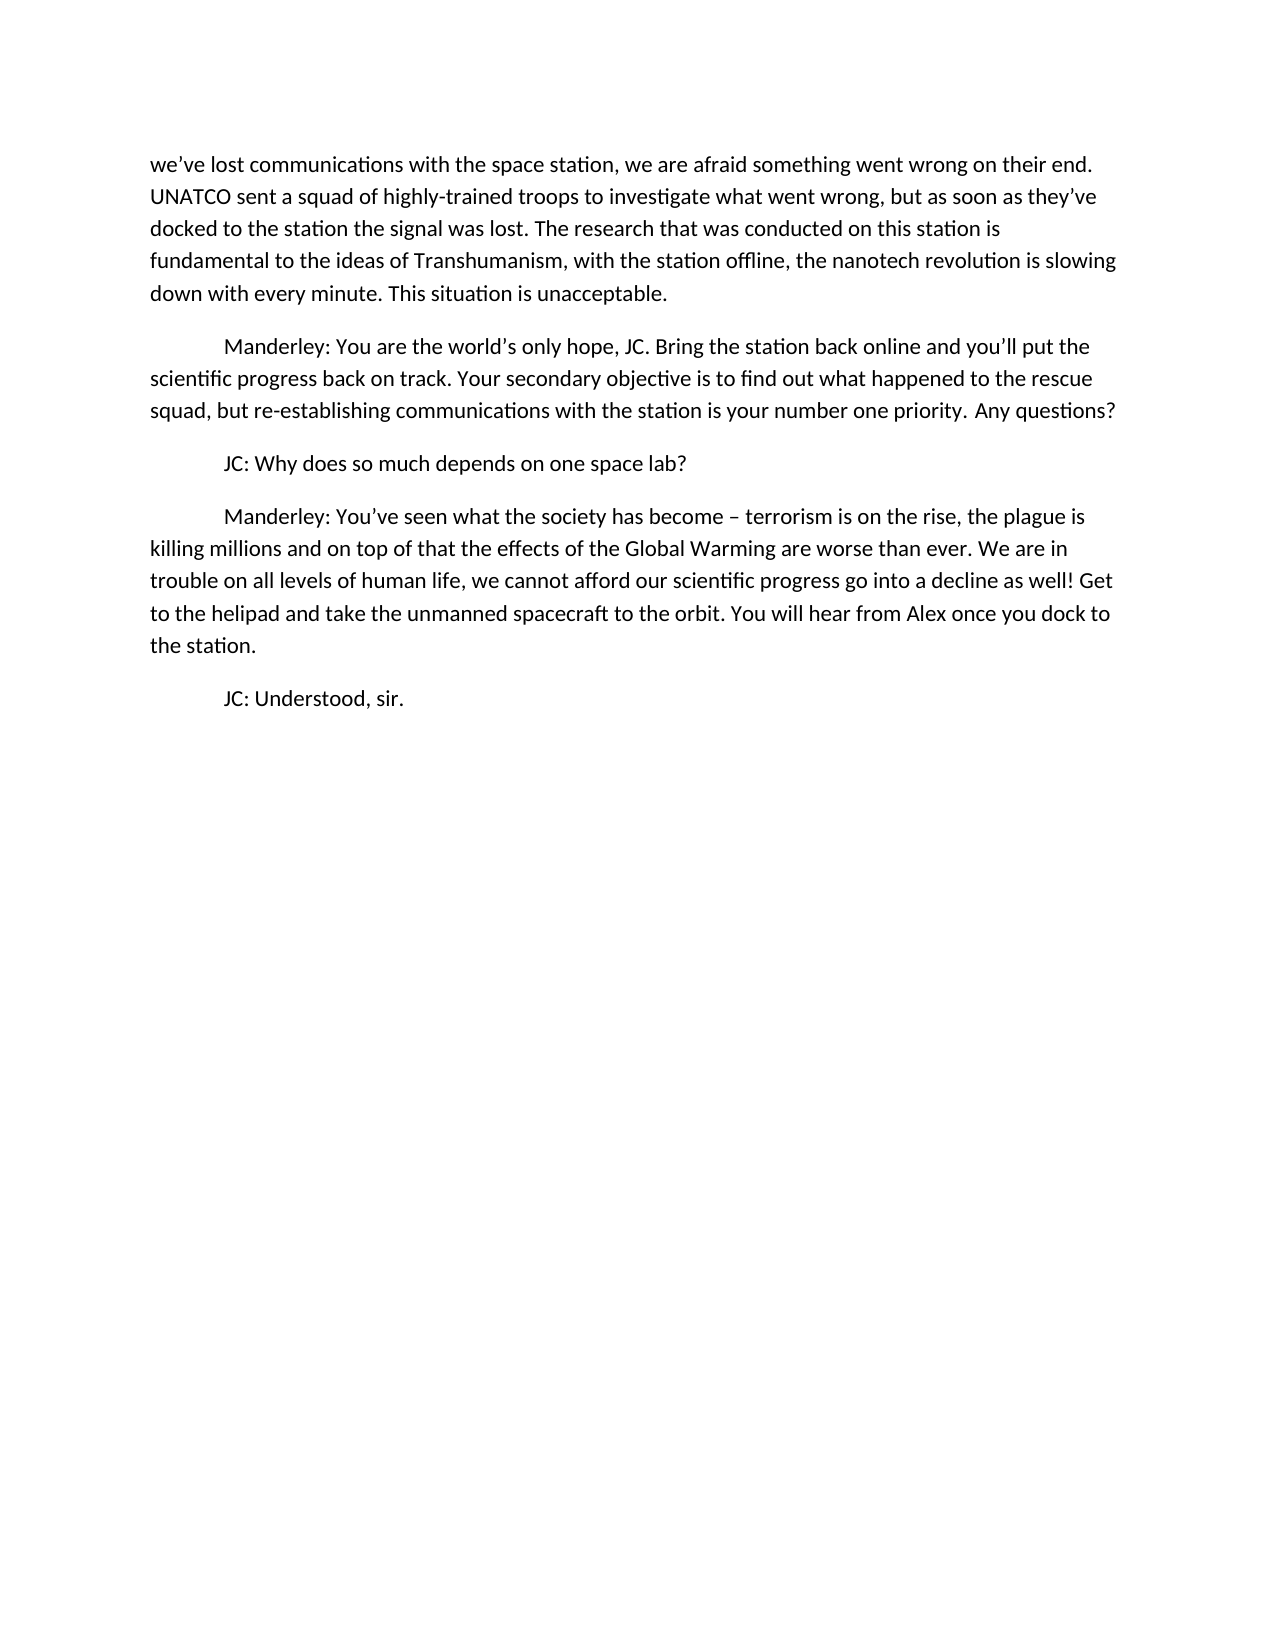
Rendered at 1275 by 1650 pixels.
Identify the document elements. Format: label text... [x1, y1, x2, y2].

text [150, 150, 1125, 307]
text Manderley: You’ve seen what the society has become – terrorism is on the rise, the plague is killing millions and on top of that the effects of the Global Warming are worse than ever. We are in trouble on all levels of human life, we cannot afford our scientific progress go into a decline as well! Get to the helipad and take the unmanned spacecraft to the orbit. You will hear from Alex once you dock to the station. [150, 502, 1125, 659]
text JC: Why does so much depends on one space lab? [150, 449, 1125, 477]
text JC: Understood, sir. [150, 684, 1125, 712]
text Manderley: You are the world’s only hope, JC. Bring the station back online and you’ll put the scientific progress back on track. Your secondary objective is to find out what happened to the rescue squad, but re-establishing communications with the station is your number one priority. Any questions? [150, 332, 1125, 424]
